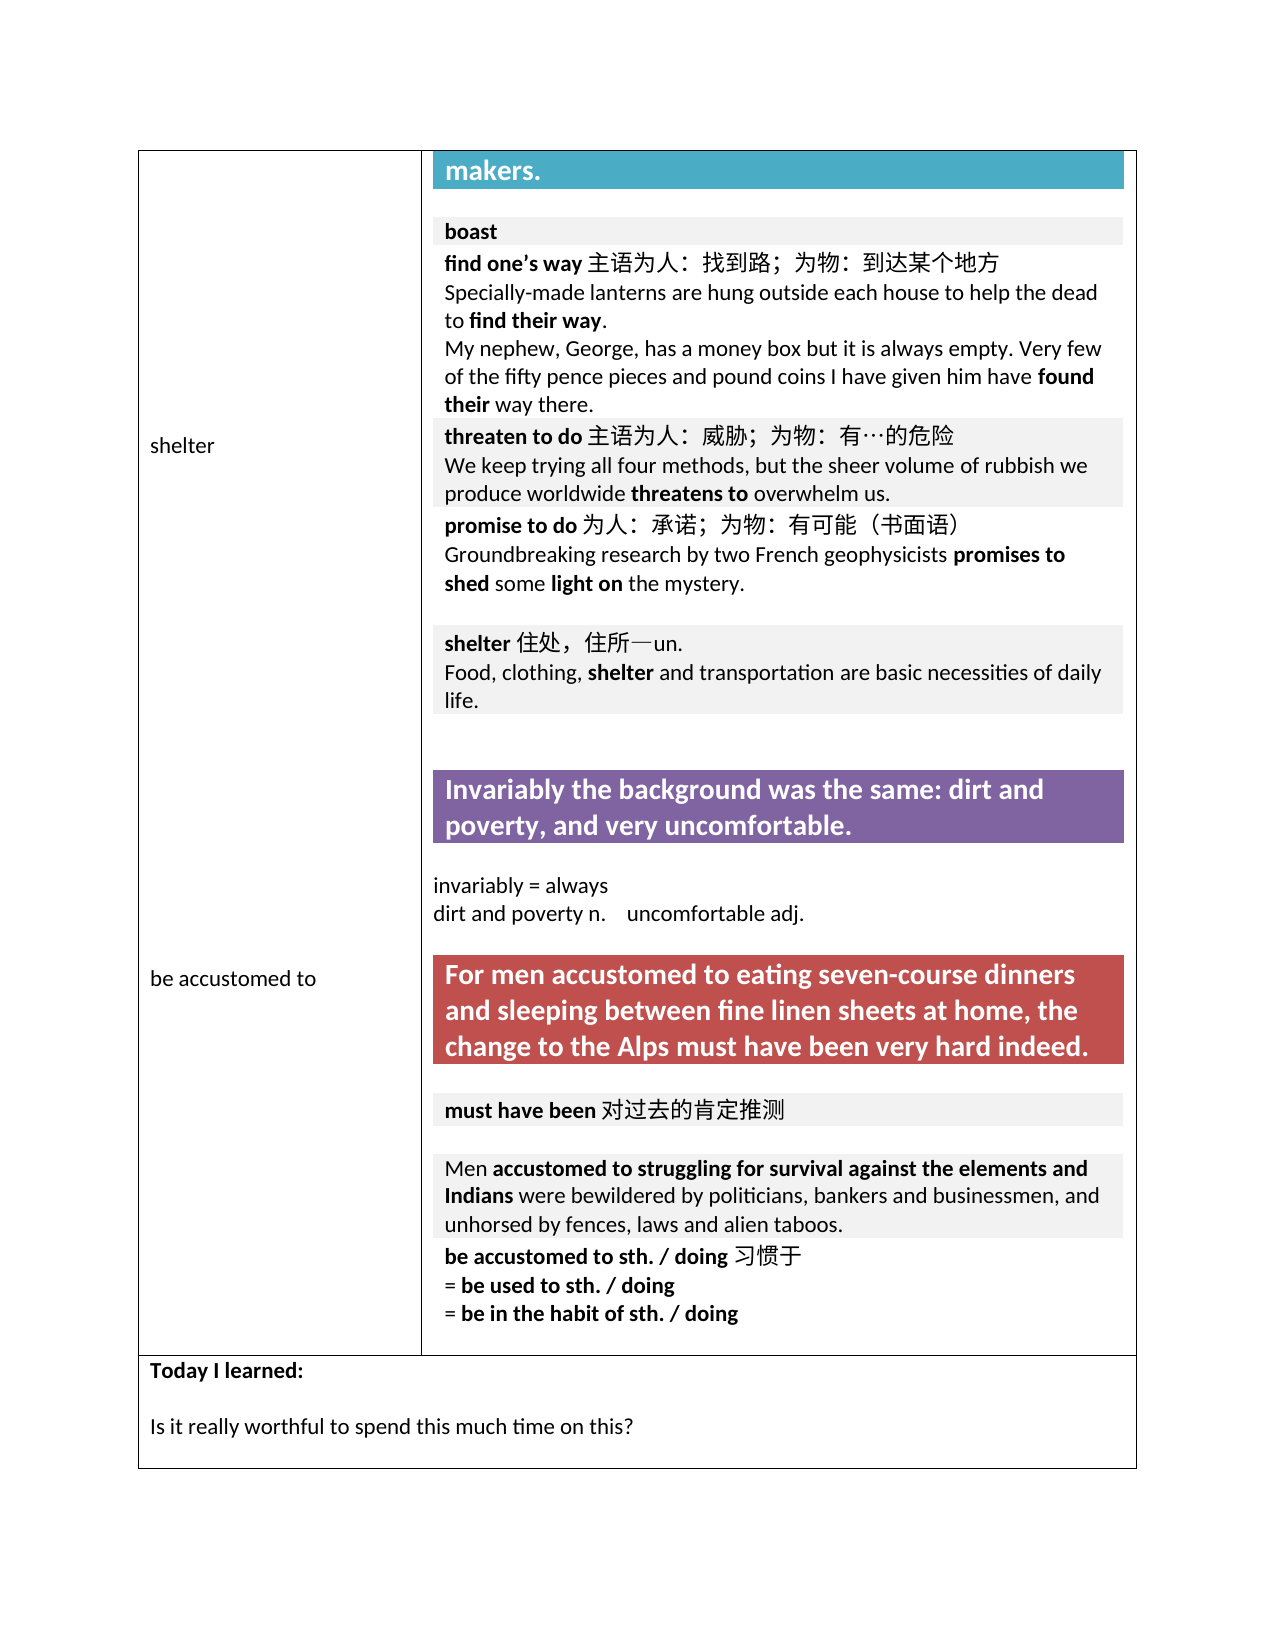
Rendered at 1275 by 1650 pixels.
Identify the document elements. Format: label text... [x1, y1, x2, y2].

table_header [139, 151, 421, 1355]
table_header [422, 151, 1136, 1355]
table_cell Today I learned: Is it really worthful to spend this much time on this? [139, 1356, 1136, 1468]
